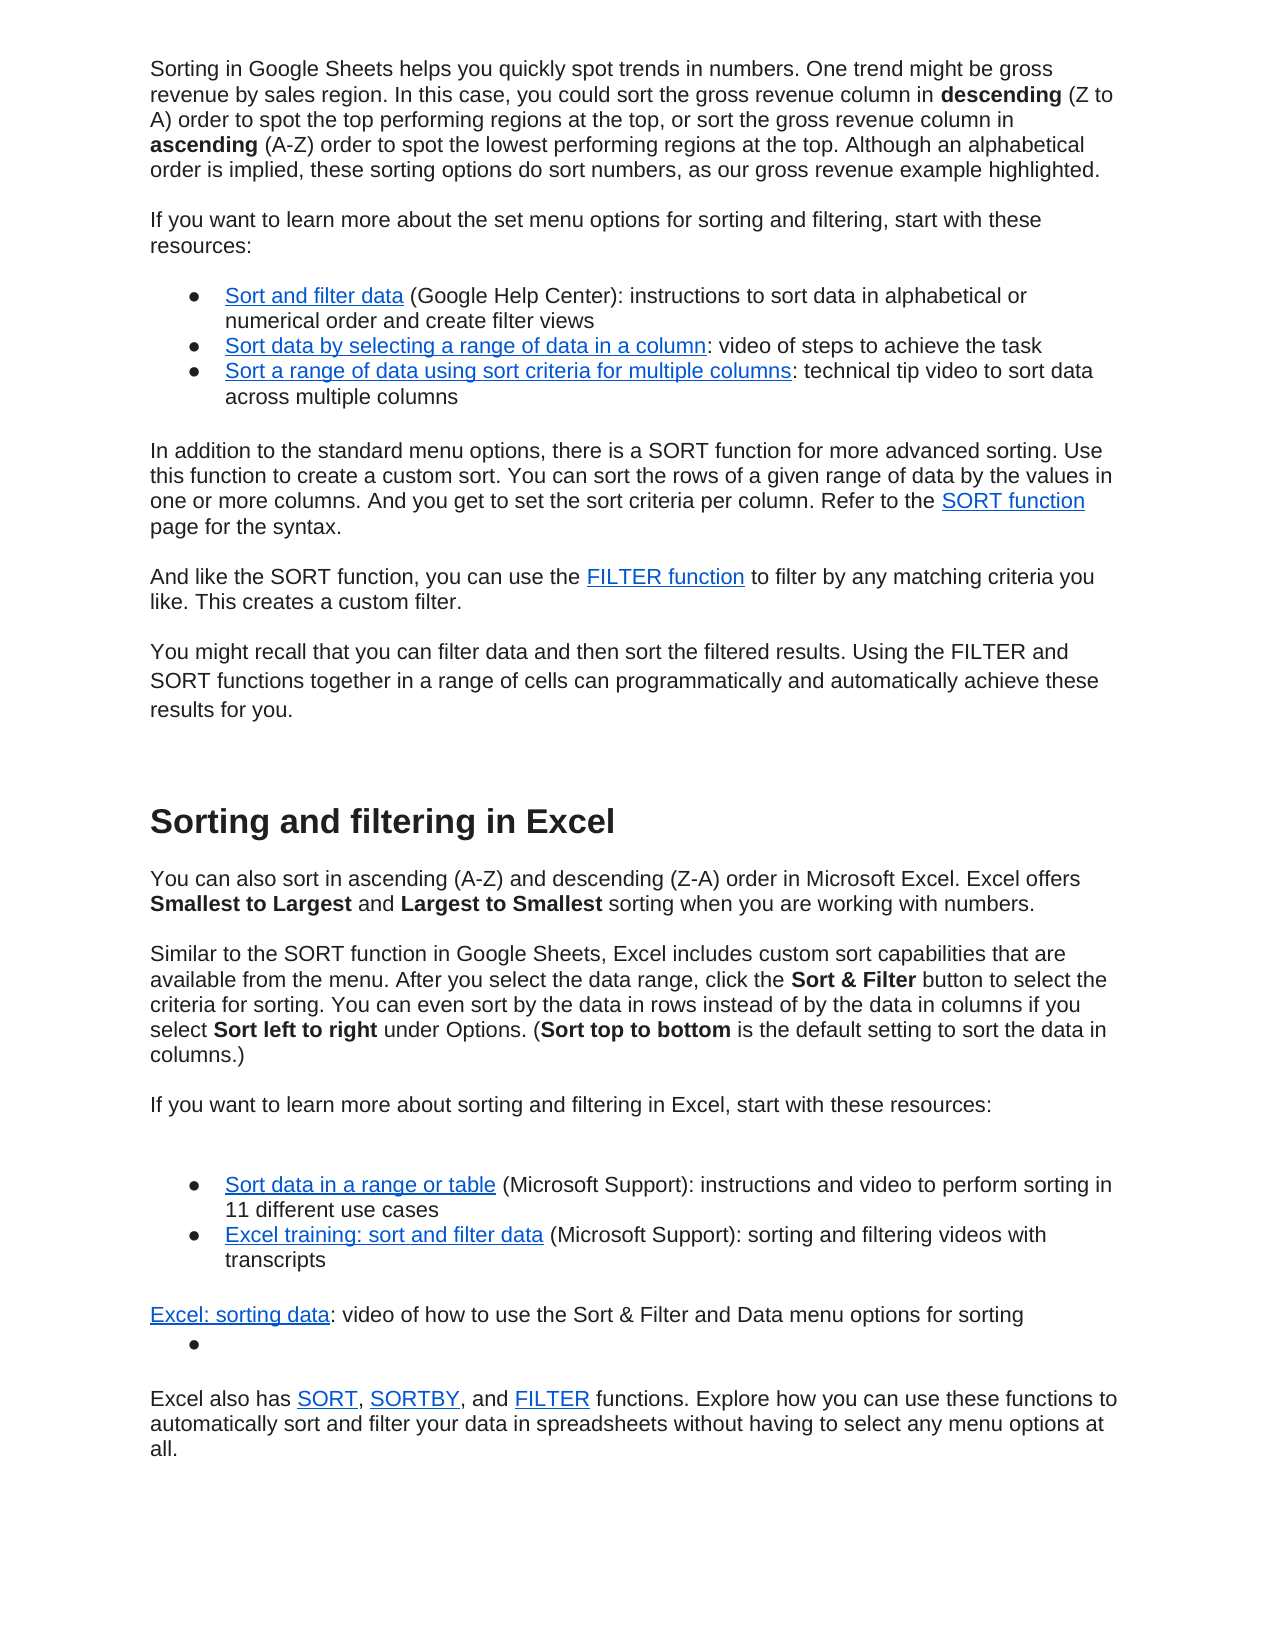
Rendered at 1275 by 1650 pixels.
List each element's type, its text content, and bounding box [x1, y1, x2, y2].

text Sorting in Google Sheets helps you quickly spot trends in numbers. One trend might be gross revenue by sales region. In this case, you could sort the gross revenue column in descending (Z to A) order to spot the top performing regions at the top, or sort the gross revenue column in ascending (A-Z) order to spot the lowest performing regions at the top. Although an alphabetical order is implied, these sorting options do sort numbers, as our gross revenue example highlighted. [150, 56, 1125, 182]
text If you want to learn more about sorting and filtering in Excel, start with these resources: [150, 1092, 1125, 1117]
subtitle Sorting and filtering in Excel [150, 801, 1125, 841]
text In addition to the standard menu options, there is a SORT function for more advanced sorting. Use this function to create a custom sort. You can sort the rows of a given range of data by the values in one or more columns. And you get to set the sort criteria per column. Refer to the SORT function page for the syntax. [150, 438, 1125, 539]
list Sort a range of data using sort criteria for multiple columns: technical tip video to sort data across multiple columns [187, 358, 1125, 409]
text You can also sort in ascending (A-Z) and descending (Z-A) order in Microsoft Excel. Excel offers Smallest to Largest and Largest to Smallest sorting when you are working with numbers. [150, 866, 1125, 916]
text Excel: sorting data: video of how to use the Sort & Filter and Data menu options for sorting [150, 1301, 1125, 1327]
text You might recall that you can filter data and then sort the filtered results. Using the FILTER and SORT functions together in a range of cells can programmatically and automatically achieve these results for you. [150, 639, 1125, 722]
text Similar to the SORT function in Google Sheets, Excel includes custom sort capabilities that are available from the menu. After you select the data range, click the Sort & Filter button to select the criteria for sorting. You can even sort by the data in rows instead of by the data in columns if you select Sort left to right under Options. (Sort top to bottom is the default setting to sort the data in columns.) [150, 941, 1125, 1067]
list Sort data by selecting a range of data in a column: video of steps to achieve the task [187, 333, 1125, 358]
text If you want to learn more about the set menu options for sorting and filtering, start with these resources: [150, 207, 1125, 258]
list Sort and filter data (Google Help Center): instructions to sort data in alphabetical or numerical order and create filter views [187, 283, 1125, 333]
list Sort data in a range or table (Microsoft Support): instructions and video to perform sorting in 11 different use cases [187, 1171, 1125, 1222]
text And like the SORT function, you can use the FILTER function to filter by any matching criteria you like. This creates a custom filter. [150, 564, 1125, 614]
text Excel also has SORT, SORTBY, and FILTER functions. Explore how you can use these functions to automatically sort and filter your data in spreadsheets without having to select any menu options at all. [150, 1386, 1125, 1462]
list Excel training: sort and filter data (Microsoft Support): sorting and filtering videos with transcripts [187, 1222, 1125, 1272]
